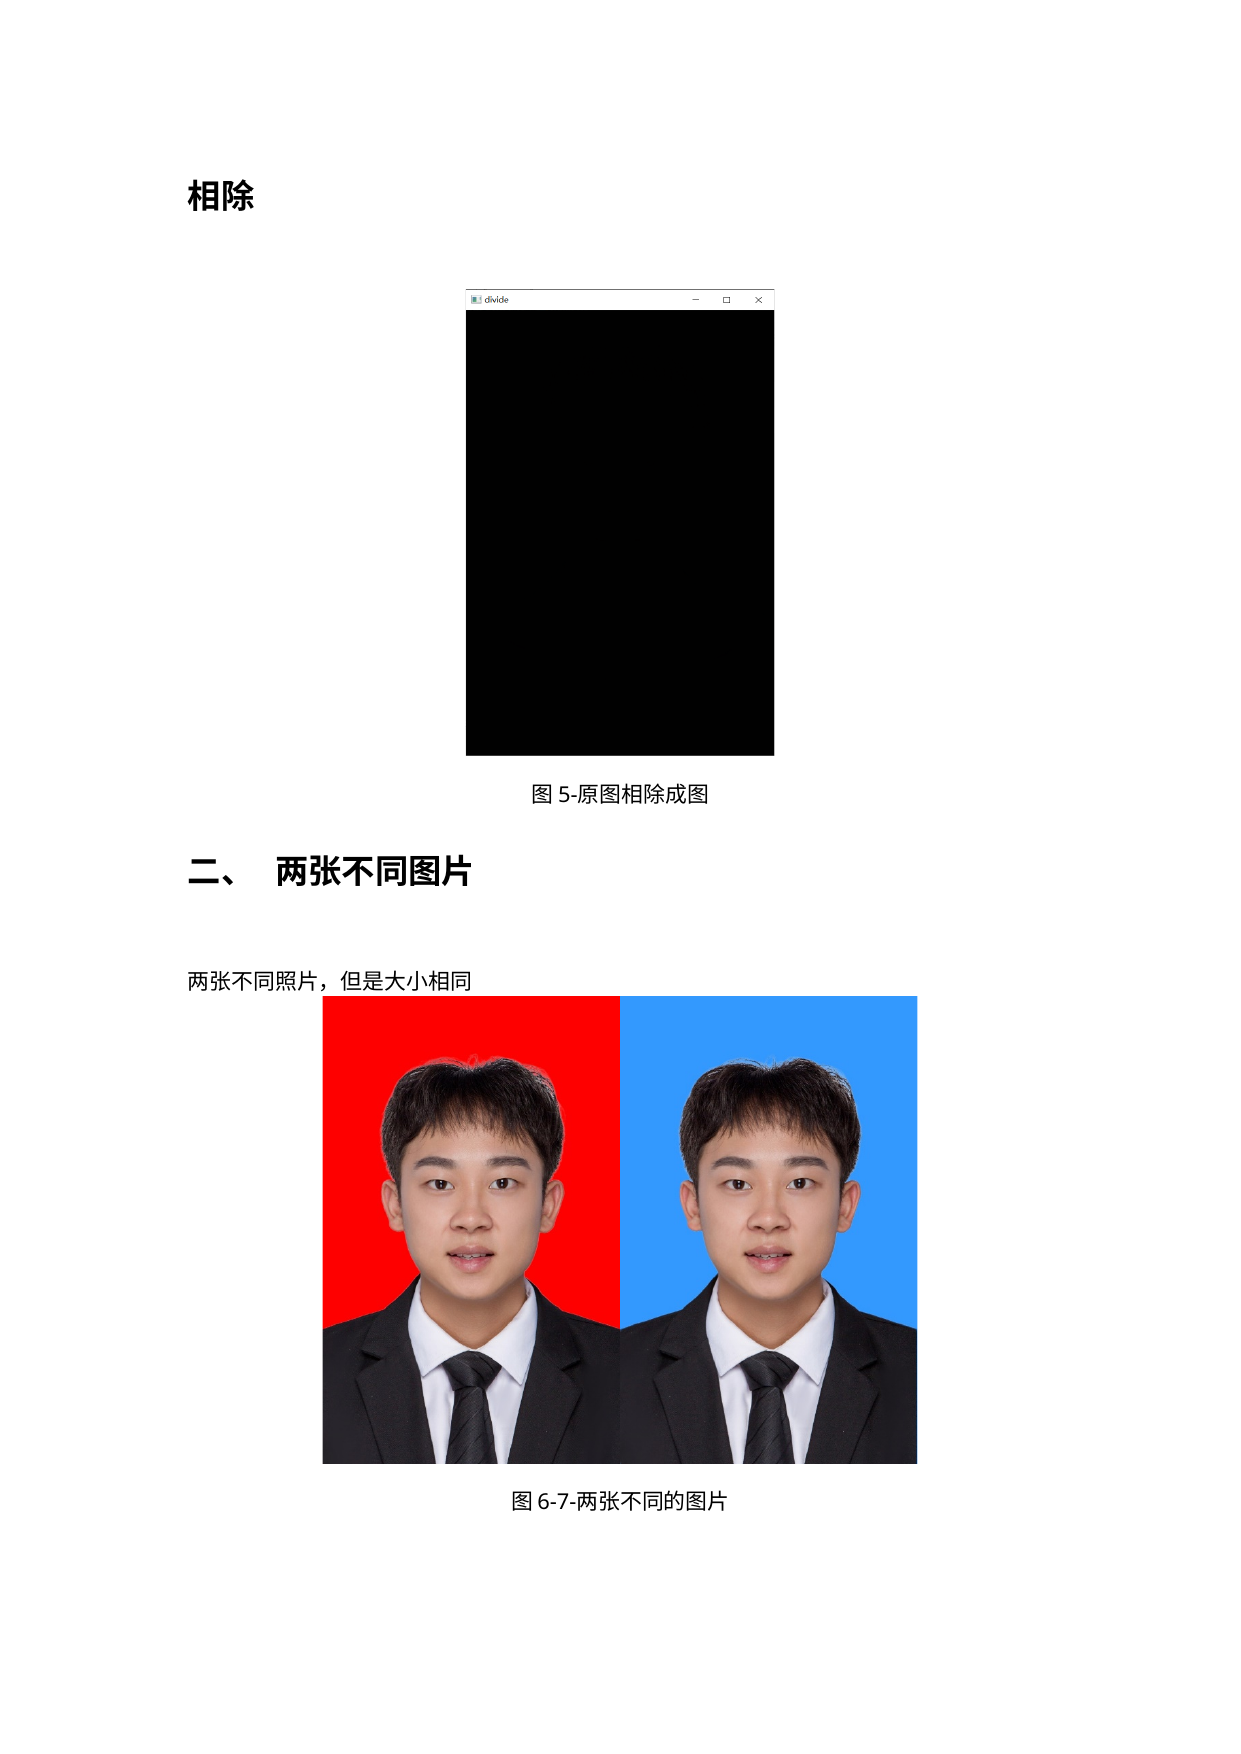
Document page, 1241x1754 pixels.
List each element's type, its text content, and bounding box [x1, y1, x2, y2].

subtitle 相除 [187, 162, 1053, 227]
text 图5-原图相除成图 [187, 777, 1053, 809]
subtitle 两张不同图片 [187, 836, 1053, 901]
picture [465, 289, 775, 756]
picture [322, 996, 918, 1464]
text 两张不同照片，但是大小相同 [187, 963, 1053, 996]
text 图6-7-两张不同的图片 [187, 1483, 1053, 1516]
